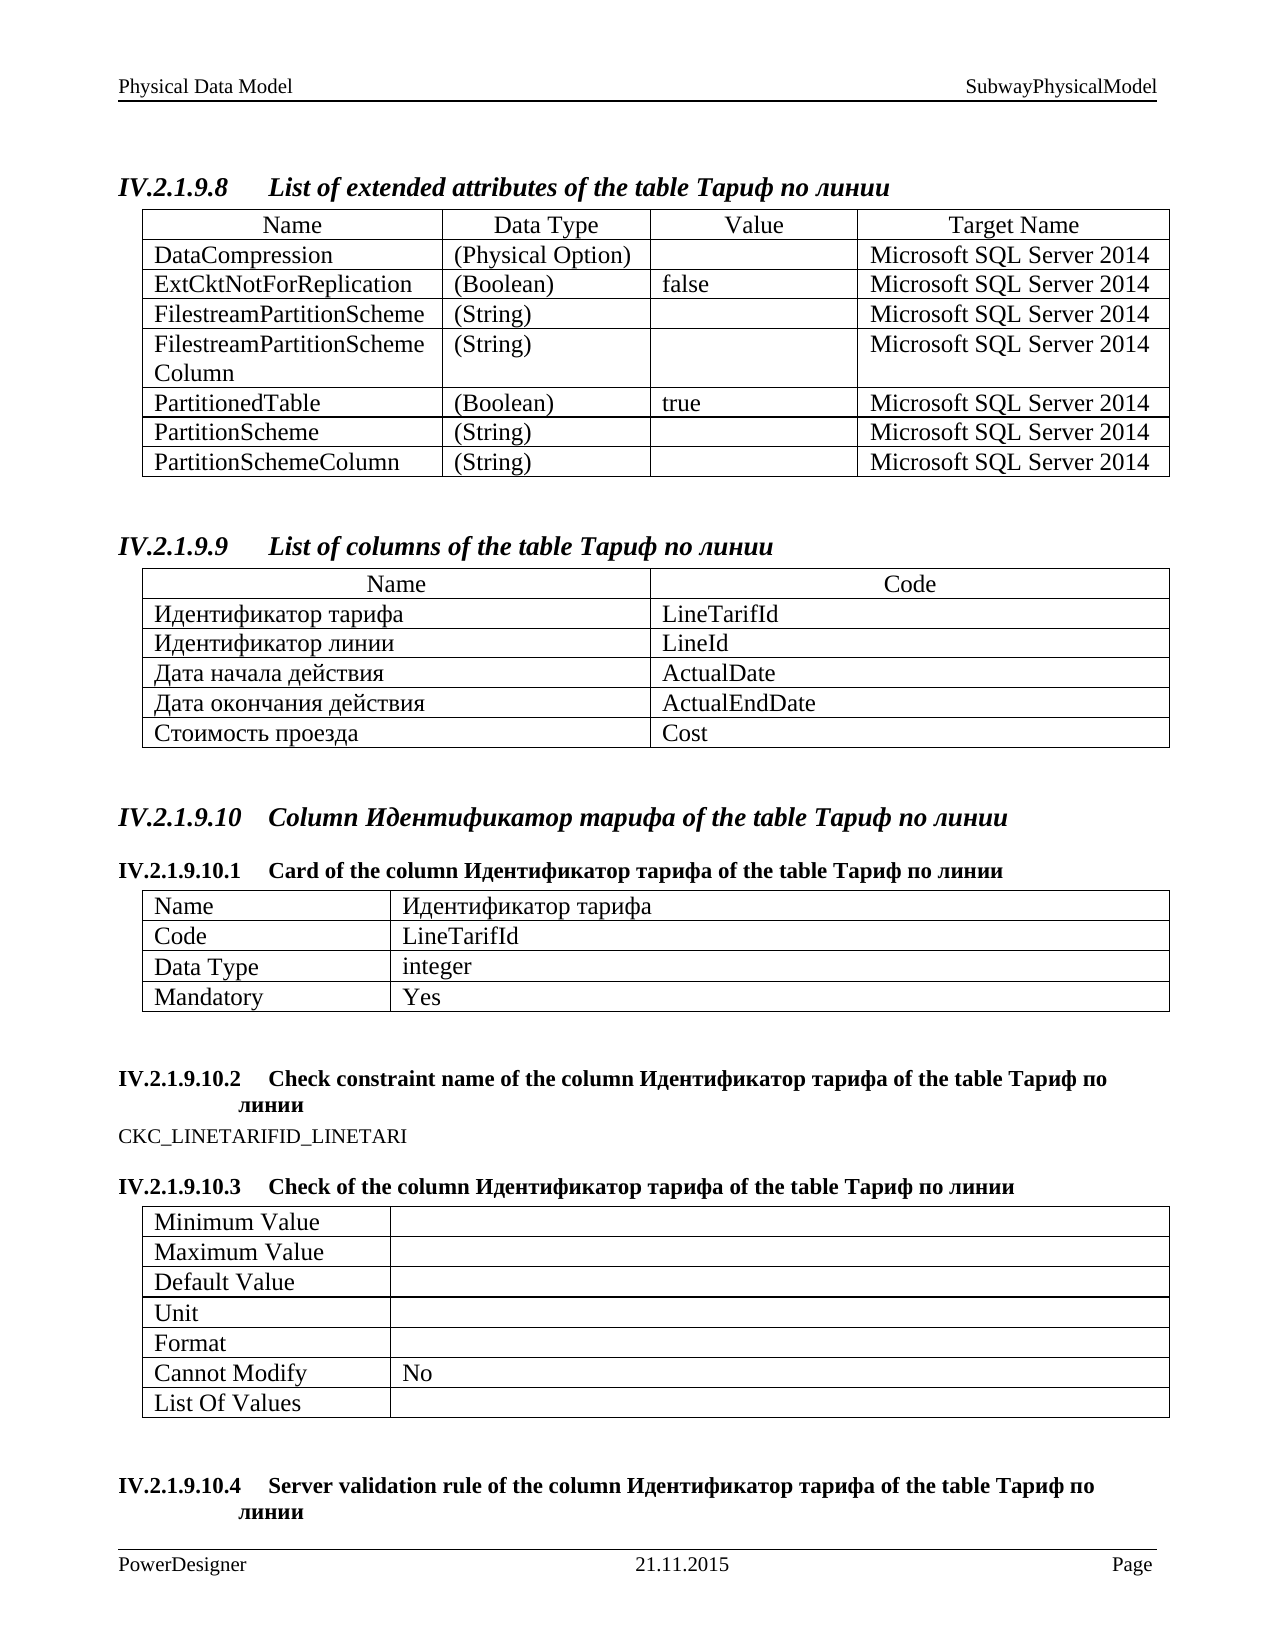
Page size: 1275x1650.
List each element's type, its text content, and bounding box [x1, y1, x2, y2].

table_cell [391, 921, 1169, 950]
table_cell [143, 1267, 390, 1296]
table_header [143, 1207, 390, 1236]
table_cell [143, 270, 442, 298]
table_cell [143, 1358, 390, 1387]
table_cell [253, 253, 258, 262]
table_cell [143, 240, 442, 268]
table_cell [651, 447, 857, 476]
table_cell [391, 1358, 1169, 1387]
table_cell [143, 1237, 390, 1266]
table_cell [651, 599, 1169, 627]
subtitle Check of the column Идентификатор тарифа of the table Тариф по линии [118, 1173, 1157, 1199]
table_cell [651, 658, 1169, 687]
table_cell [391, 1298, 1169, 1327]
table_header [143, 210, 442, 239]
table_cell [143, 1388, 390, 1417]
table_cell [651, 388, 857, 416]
subtitle List of extended attributes of the table Тариф по линии [118, 172, 1157, 203]
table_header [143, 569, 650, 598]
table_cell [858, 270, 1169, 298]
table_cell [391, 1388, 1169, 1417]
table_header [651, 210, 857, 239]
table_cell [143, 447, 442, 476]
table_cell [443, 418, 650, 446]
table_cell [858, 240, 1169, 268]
subtitle Server validation rule of the column Идентификатор тарифа of the table Тариф по линии [118, 1472, 1157, 1524]
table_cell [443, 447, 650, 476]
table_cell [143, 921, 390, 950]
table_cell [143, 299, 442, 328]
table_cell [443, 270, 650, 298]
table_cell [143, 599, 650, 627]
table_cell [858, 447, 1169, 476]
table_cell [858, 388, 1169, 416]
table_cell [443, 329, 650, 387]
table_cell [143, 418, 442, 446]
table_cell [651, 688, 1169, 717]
subtitle Column Идентификатор тарифа of the table Тариф по линии [118, 801, 1157, 832]
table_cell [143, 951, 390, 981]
subtitle Card of the column Идентификатор тарифа of the table Тариф по линии [118, 857, 1157, 884]
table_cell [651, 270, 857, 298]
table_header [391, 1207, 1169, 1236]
text CKC_LINETARIFID_LINETARI [118, 1124, 1157, 1148]
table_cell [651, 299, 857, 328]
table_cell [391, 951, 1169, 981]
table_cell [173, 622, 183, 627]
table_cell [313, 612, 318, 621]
subtitle List of columns of the table Тариф по линии [118, 531, 1157, 562]
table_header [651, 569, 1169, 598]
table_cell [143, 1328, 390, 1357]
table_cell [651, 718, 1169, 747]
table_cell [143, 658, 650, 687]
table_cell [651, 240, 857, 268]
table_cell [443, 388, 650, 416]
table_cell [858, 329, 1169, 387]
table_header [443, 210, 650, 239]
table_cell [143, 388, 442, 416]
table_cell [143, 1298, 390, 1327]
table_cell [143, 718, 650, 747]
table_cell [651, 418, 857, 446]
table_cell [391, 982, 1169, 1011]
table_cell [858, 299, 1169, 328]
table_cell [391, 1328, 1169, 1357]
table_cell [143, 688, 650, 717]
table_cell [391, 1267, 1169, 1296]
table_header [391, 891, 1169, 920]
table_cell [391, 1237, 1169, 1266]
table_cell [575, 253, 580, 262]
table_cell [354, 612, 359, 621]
subtitle Check constraint name of the column Идентификатор тарифа of the table Тариф по линии [118, 1065, 1157, 1118]
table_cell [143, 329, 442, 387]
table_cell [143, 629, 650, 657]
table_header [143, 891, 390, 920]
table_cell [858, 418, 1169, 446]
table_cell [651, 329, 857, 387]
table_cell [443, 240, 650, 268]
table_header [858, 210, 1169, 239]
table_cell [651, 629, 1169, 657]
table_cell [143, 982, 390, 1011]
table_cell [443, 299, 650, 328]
